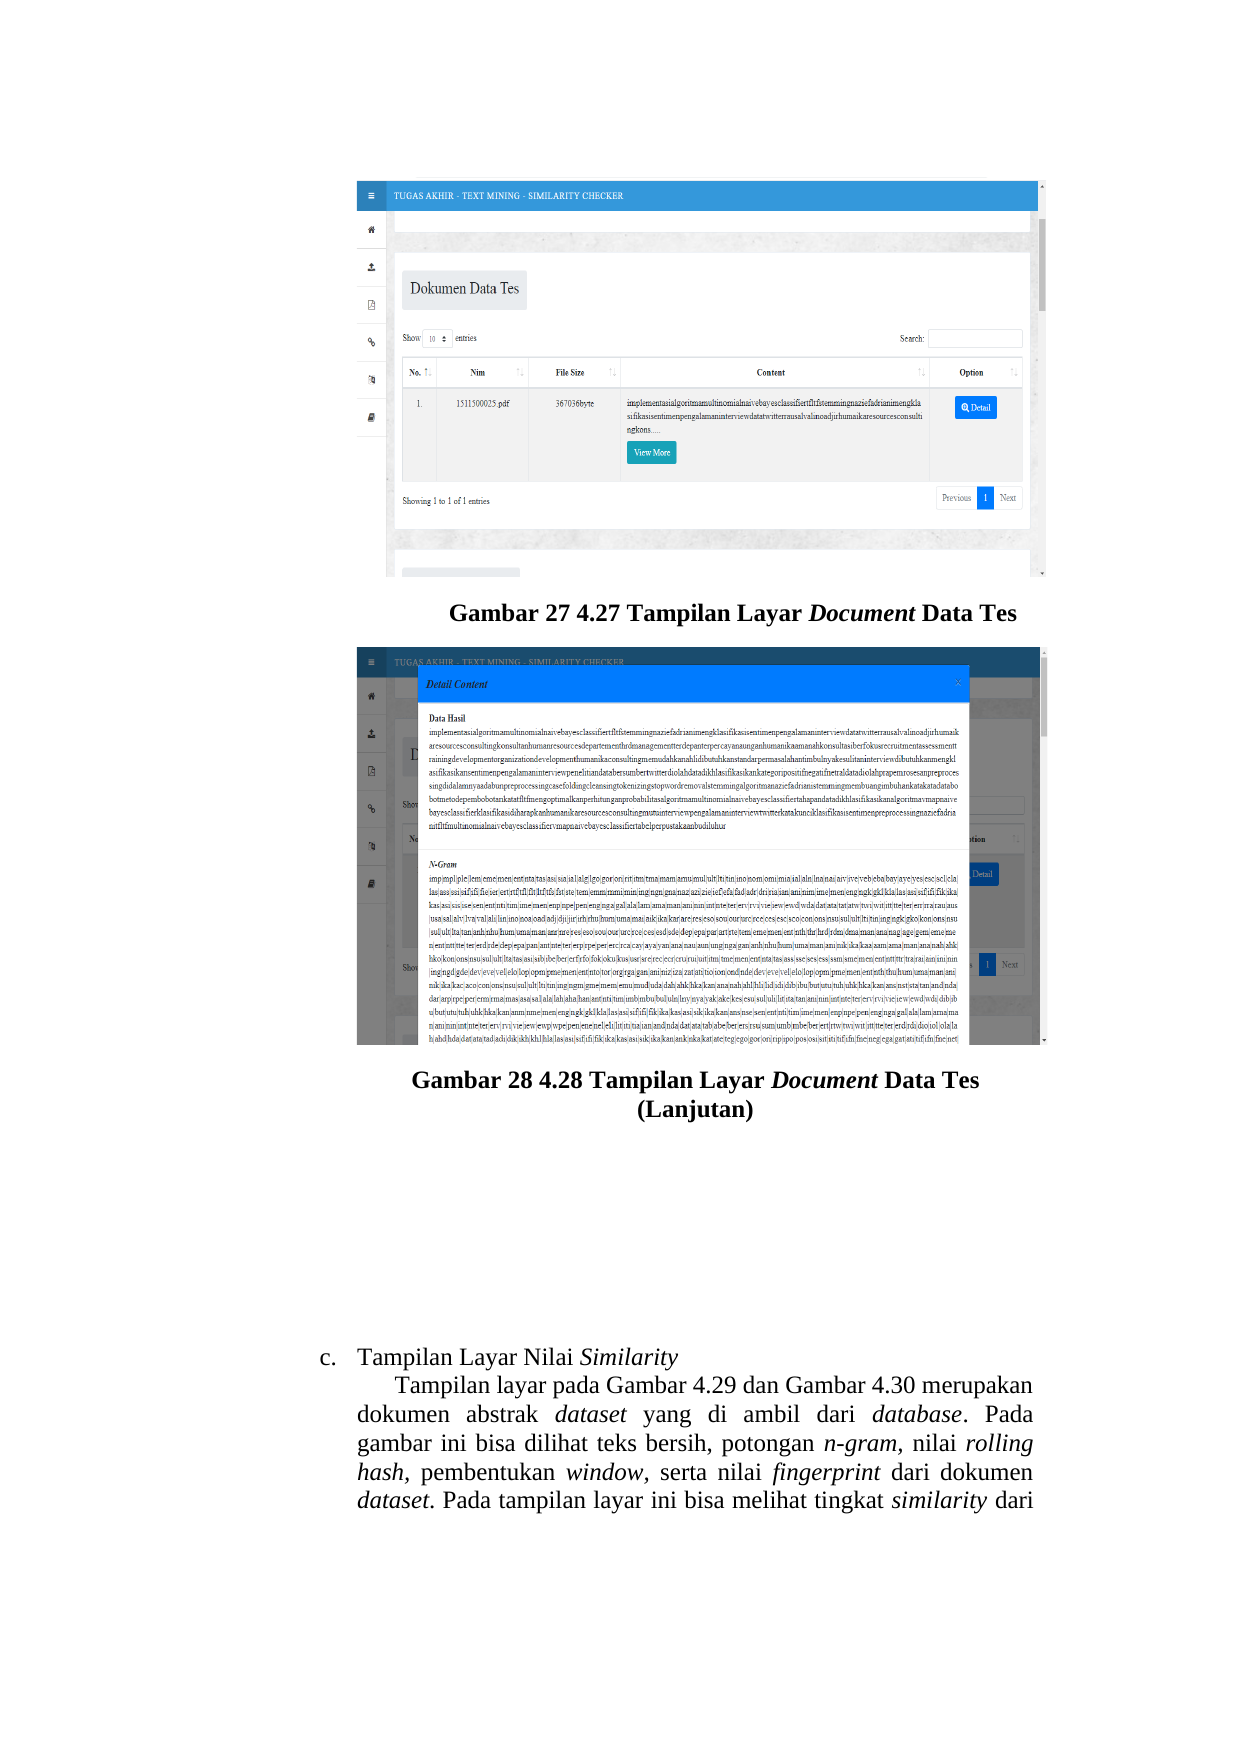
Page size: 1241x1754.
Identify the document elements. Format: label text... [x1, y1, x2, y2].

list Tampilan Layar Nilai Similarity [319, 1342, 1033, 1370]
picture [356, 177, 1046, 577]
text Gambar 28 4.28 Tampilan Layar Document Data Tes (Lanjutan) [357, 1065, 1033, 1122]
text Gambar 27 4.27 Tampilan Layar Document Data Tes [432, 598, 1033, 626]
picture [356, 647, 1048, 1045]
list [357, 1370, 1033, 1514]
